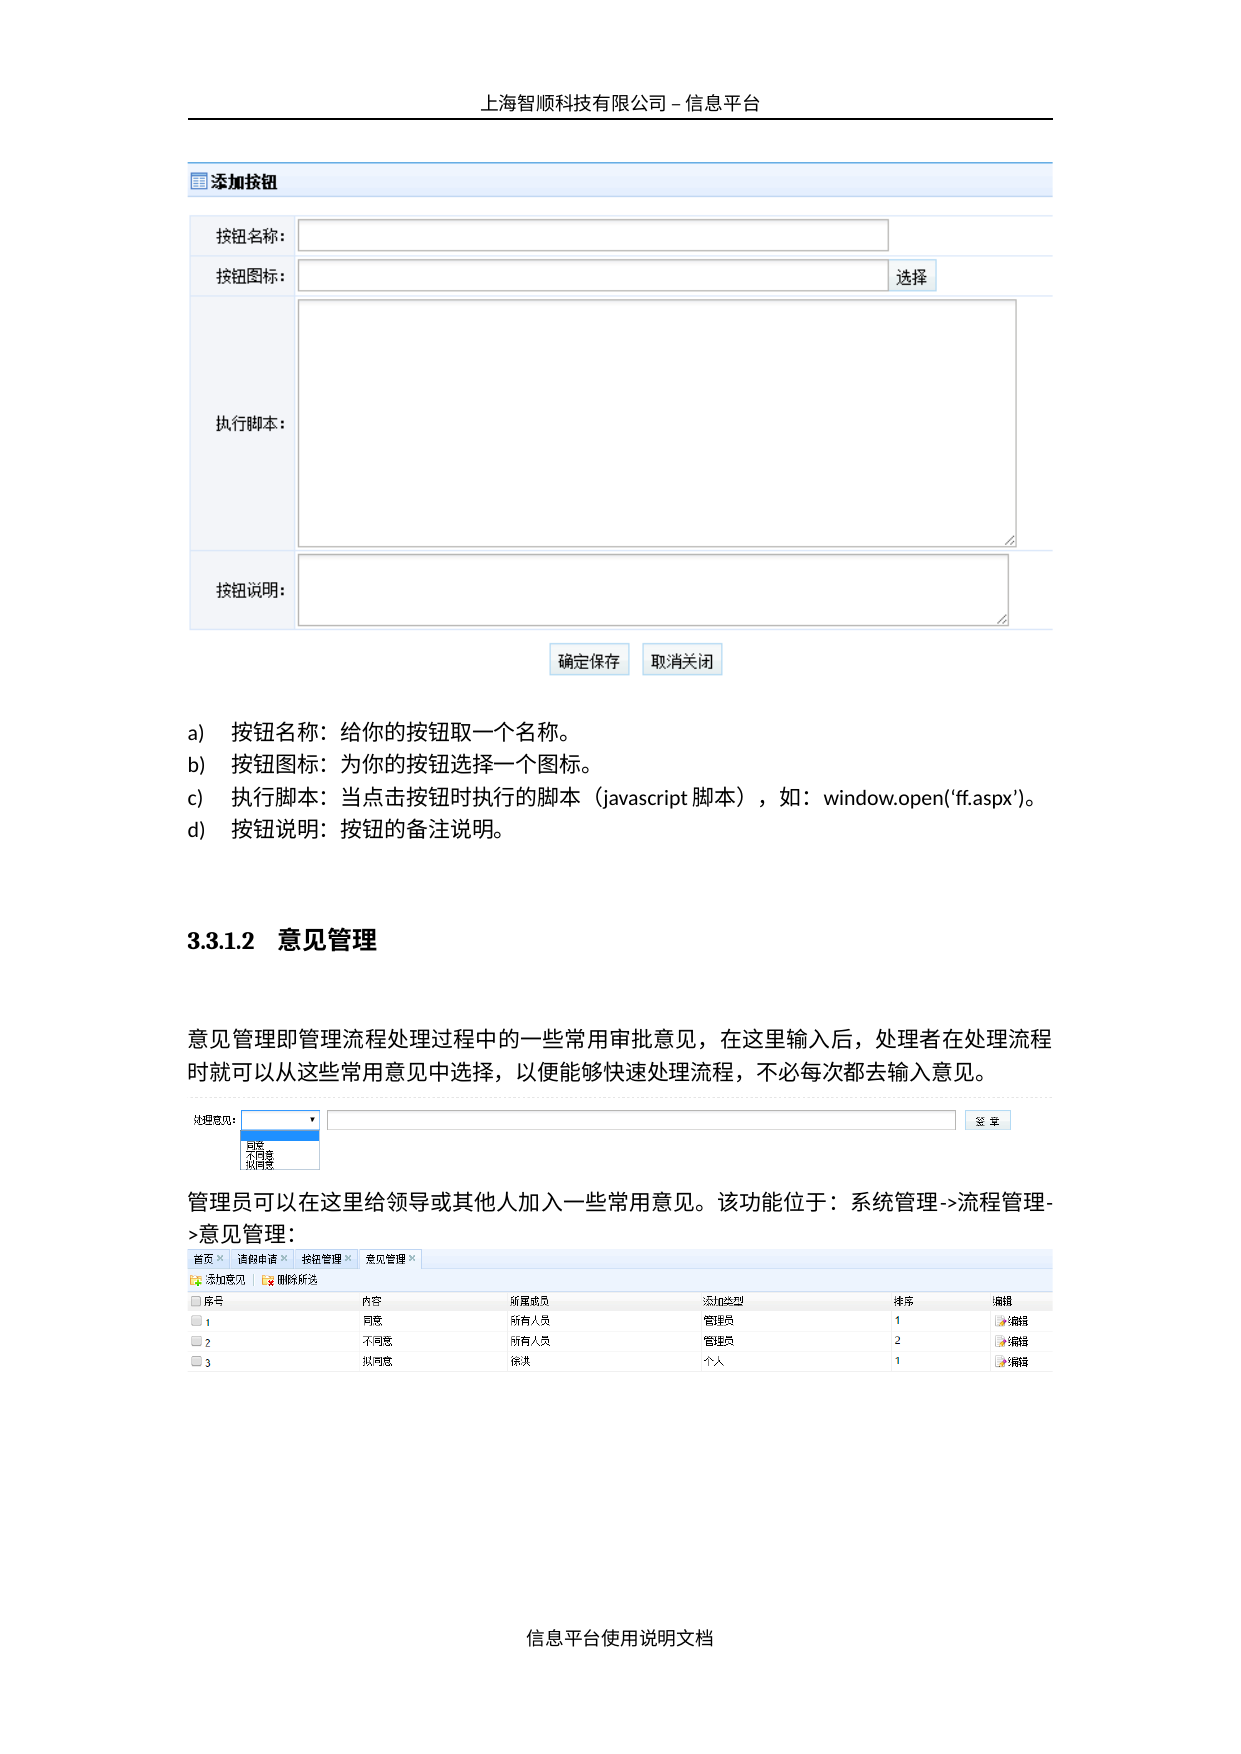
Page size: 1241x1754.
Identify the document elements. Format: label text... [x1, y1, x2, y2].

list 按钮名称：给你的按钮取一个名称。 [187, 714, 1053, 747]
picture [187, 1249, 1053, 1383]
list 执行脚本：当点击按钮时执行的脚本（javascript脚本），如：window.open(‘ff.aspx’)。 [187, 779, 1053, 812]
subtitle 意见管理 [187, 906, 1053, 971]
list 按钮说明：按钮的备注说明。 [187, 812, 1053, 844]
text 意见管理即管理流程处理过程中的一些常用审批意见，在这里输入后，处理者在处理流程时就可以从这些常用意见中选择，以便能够快速处理流程，不必每次都去输入意见。 [187, 1022, 1053, 1086]
text 管理员可以在这里给领导或其他人加入一些常用意见。该功能位于：系统管理->流程管理->意见管理： [187, 1184, 1053, 1249]
list 按钮图标：为你的按钮选择一个图标。 [187, 747, 1053, 779]
picture [187, 1086, 1053, 1178]
picture [187, 162, 1053, 691]
